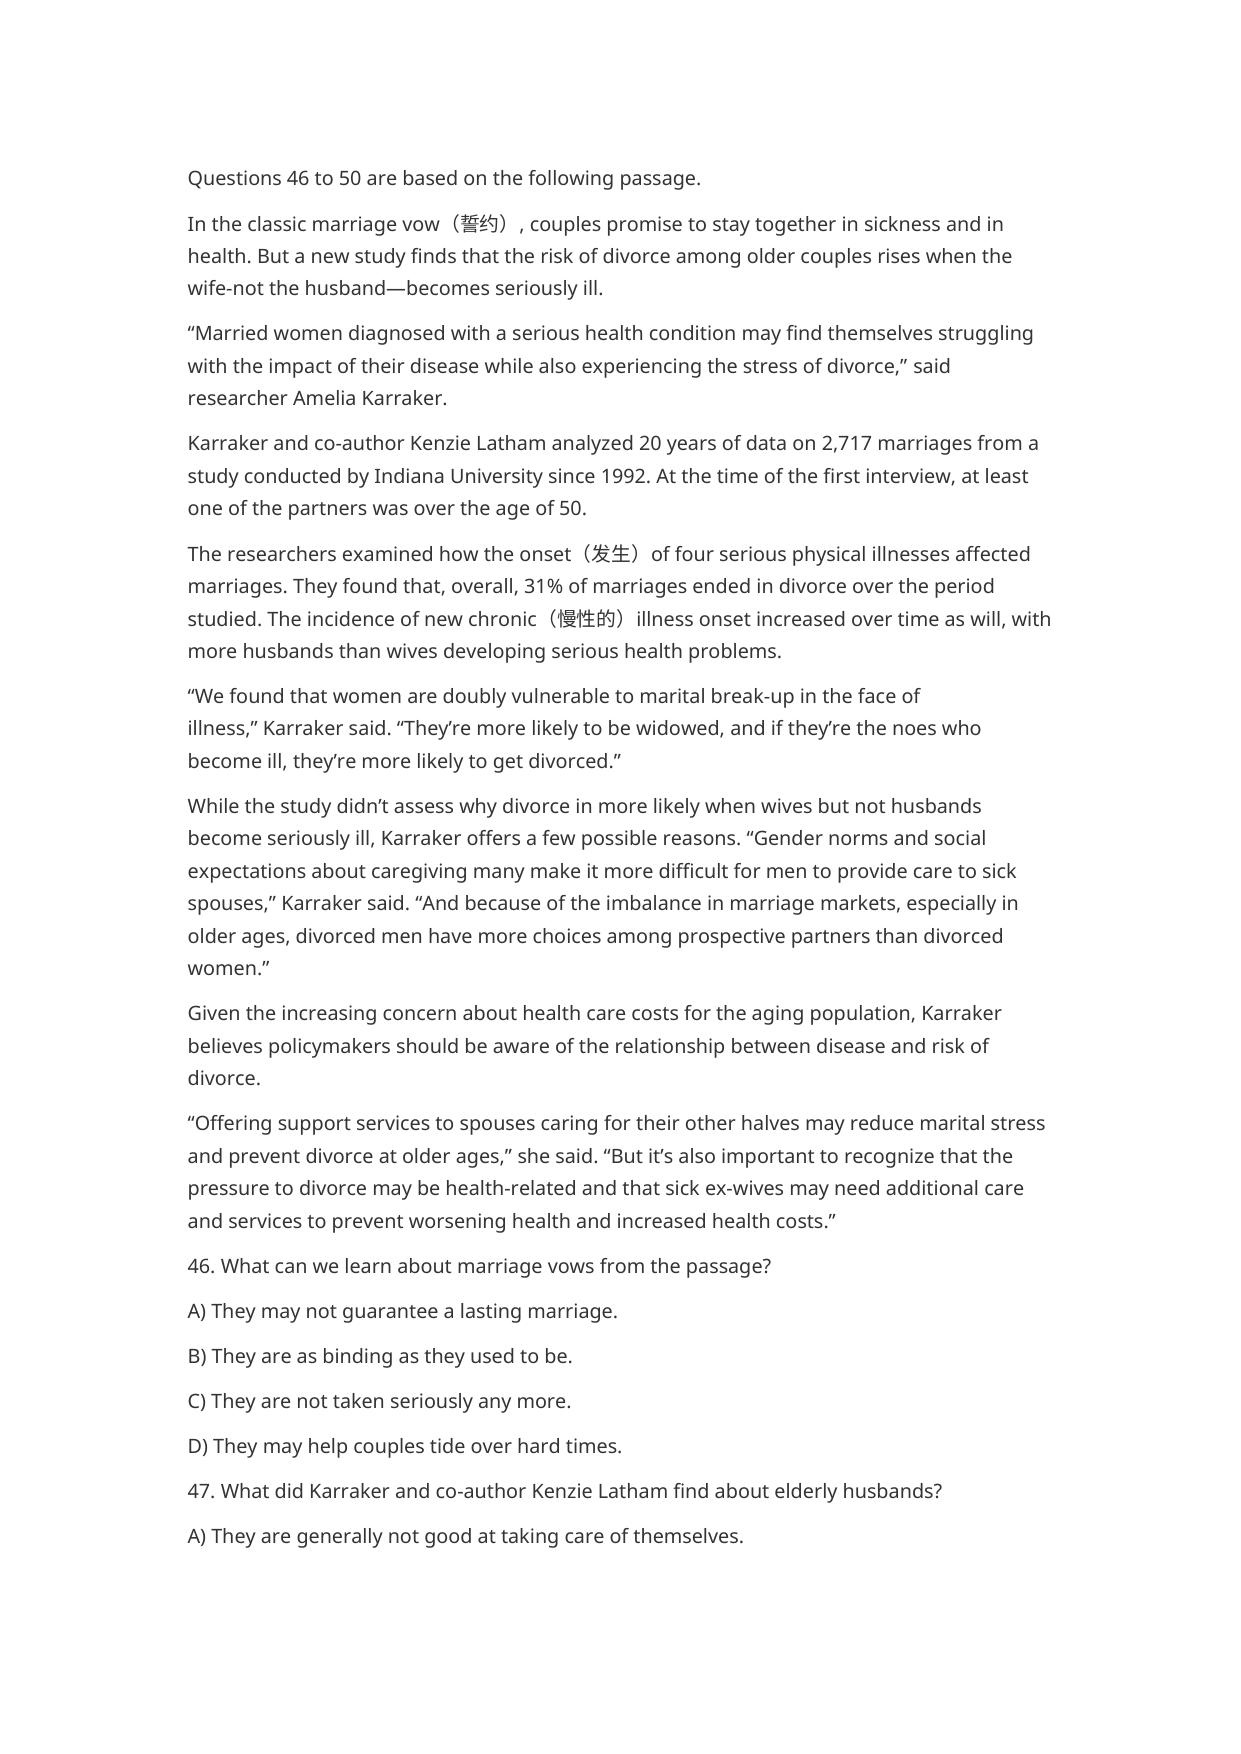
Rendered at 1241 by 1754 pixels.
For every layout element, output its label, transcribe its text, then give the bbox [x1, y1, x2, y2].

text Given the increasing concern about health care costs for the aging population, Karraker believes policymakers should be aware of the relationship between disease and risk of divorce. [187, 997, 1053, 1094]
text The researchers examined how the onset（发生）of four serious physical illnesses affected marriages. They found that, overall, 31% of marriages ended in divorce over the period studied. The incidence of new chronic（慢性的）illness onset increased over time as will, with more husbands than wives developing serious health problems. [187, 537, 1053, 667]
text 46. What can we learn about marriage vows from the passage? [187, 1249, 1053, 1282]
text While the study didn’t assess why divorce in more likely when wives but not husbands become seriously ill, Karraker offers a few possible reasons. “Gender norms and social expectations about caregiving many make it more difficult for men to provide care to sick spouses,” Karraker said. “And because of the imbalance in marriage markets, especially in older ages, divorced men have more choices among prospective partners than divorced women.” [187, 789, 1053, 984]
text “Offering support services to spouses caring for their other halves may reduce marital stress and prevent divorce at older ages,” she said. “But it’s also important to recognize that the pressure to divorce may be health-related and that sick ex-wives may need additional care and services to prevent worsening health and increased health costs.” [187, 1107, 1053, 1237]
text A) They may not guarantee a lasting marriage. [187, 1294, 1053, 1327]
text Karraker and co-author Kenzie Latham analyzed 20 years of data on 2,717 marriages from a study conducted by Indiana University since 1992. At the time of the first interview, at least one of the partners was over the age of 50. [187, 427, 1053, 524]
text D) They may help couples tide over hard times. [187, 1429, 1053, 1462]
text “We found that women are doubly vulnerable to marital break-up in the face of illness,” Karraker said. “They’re more likely to be widowed, and if they’re the noes who become ill, they’re more likely to get divorced.” [187, 679, 1053, 777]
text C) They are not taken seriously any more. [187, 1384, 1053, 1417]
text B) They are as binding as they used to be. [187, 1339, 1053, 1372]
text In the classic marriage vow（誓约）, couples promise to stay together in sickness and in health. But a new study finds that the risk of divorce among older couples rises when the wife-not the husband—becomes seriously ill. [187, 207, 1053, 304]
text 47. What did Karraker and co-author Kenzie Latham find about elderly husbands? [187, 1474, 1053, 1507]
text A) They are generally not good at taking care of themselves. [187, 1519, 1053, 1552]
text Questions 46 to 50 are based on the following passage. [187, 162, 1053, 194]
text “Married women diagnosed with a serious health condition may find themselves struggling with the impact of their disease while also experiencing the stress of divorce,” said researcher Amelia Karraker. [187, 317, 1053, 414]
